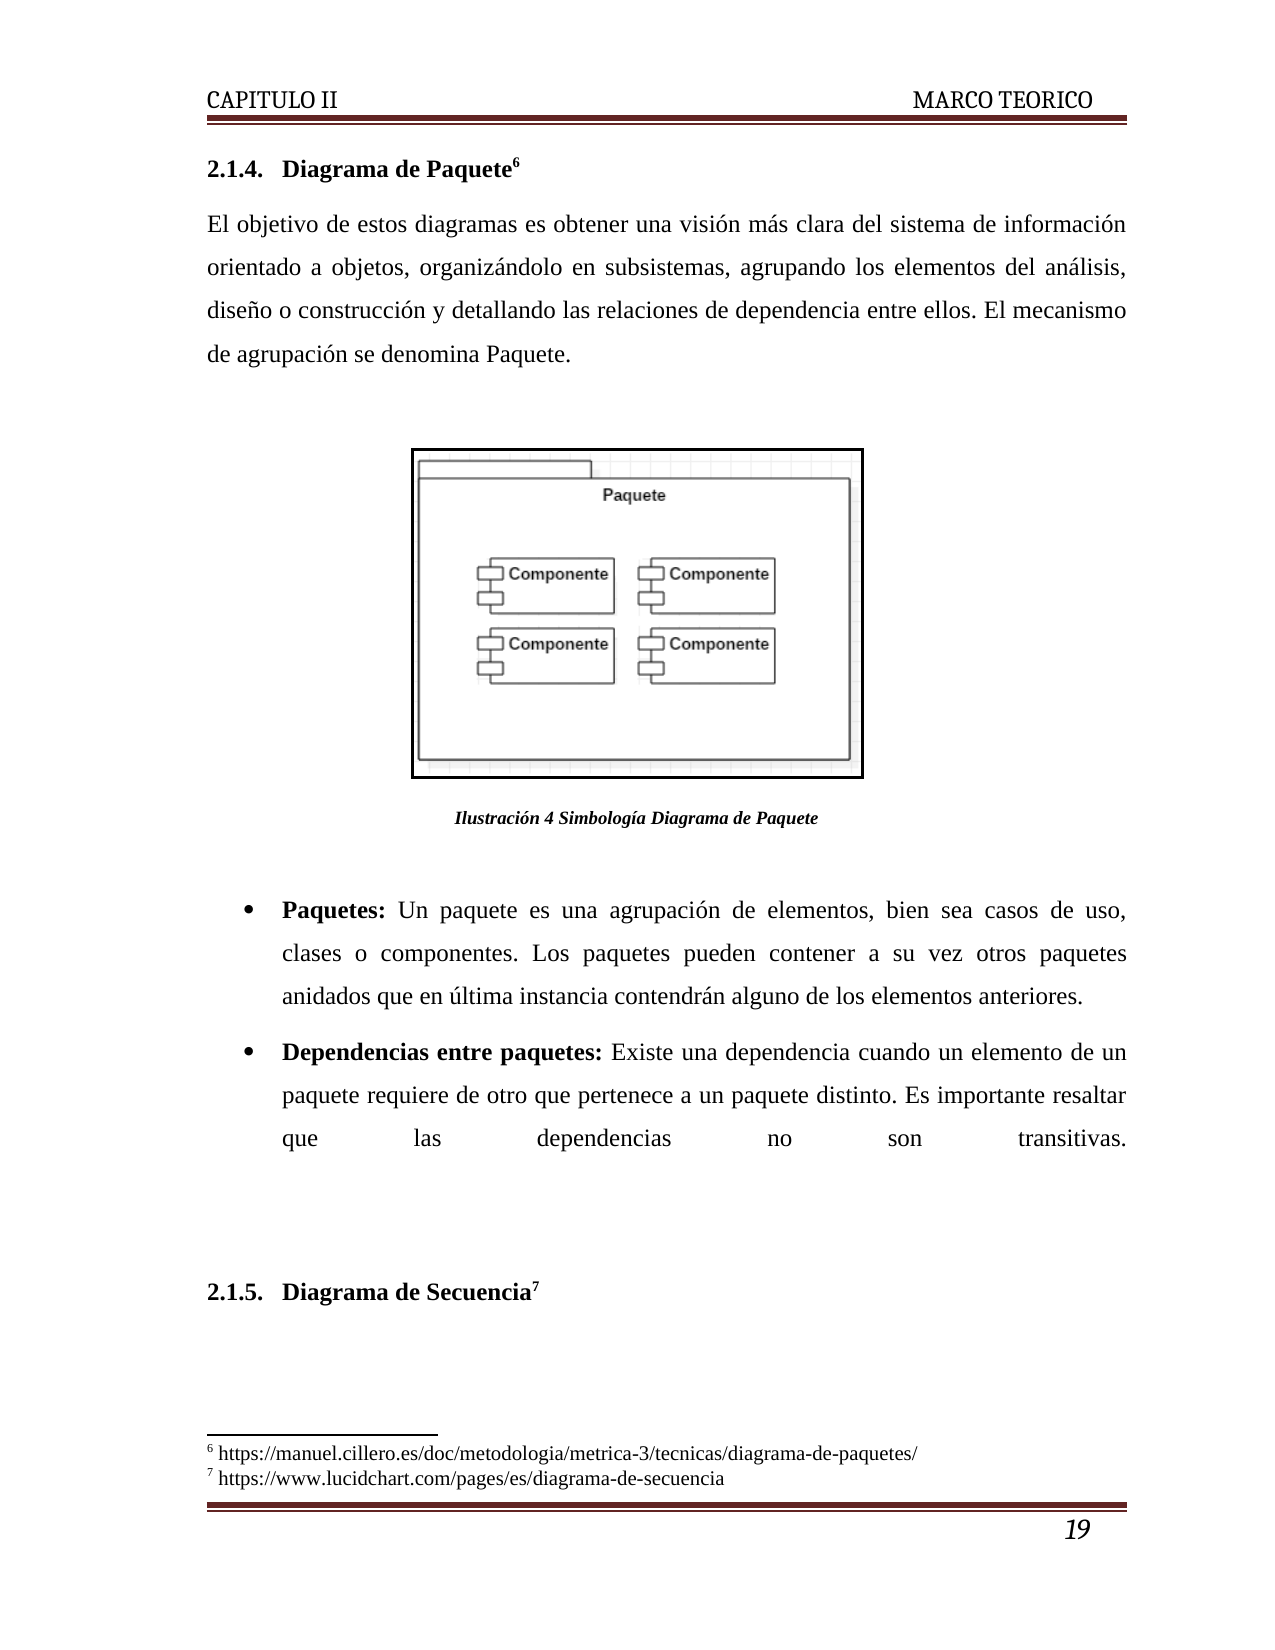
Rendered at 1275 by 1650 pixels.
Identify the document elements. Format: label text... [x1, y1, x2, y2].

text El objetivo de estos diagramas es obtener una visión más clara del sistema de información orientado a objetos, organizándolo en subsistemas, agrupando los elementos del análisis, diseño o construcción y detallando las relaciones de dependencia entre ellos. El mecanismo de agrupación se denomina Paquete. [207, 209, 1127, 367]
list Dependencias entre paquetes: Existe una dependencia cuando un elemento de un paquete requiere de otro que pertenece a un paquete distinto. Es importante resaltar que las dependencias no son transitivas. [244, 1037, 1127, 1195]
subtitle Diagrama de Paquete [207, 154, 1127, 182]
list Paquetes: Un paquete es una agrupación de elementos, bien sea casos de uso, clases o componentes. Los paquetes pueden contener a su vez otros paquetes anidados que en última instancia contendrán alguno de los elementos anteriores. [244, 895, 1127, 1010]
subtitle Diagrama de Secuencia [207, 1277, 1127, 1306]
picture [414, 451, 861, 776]
